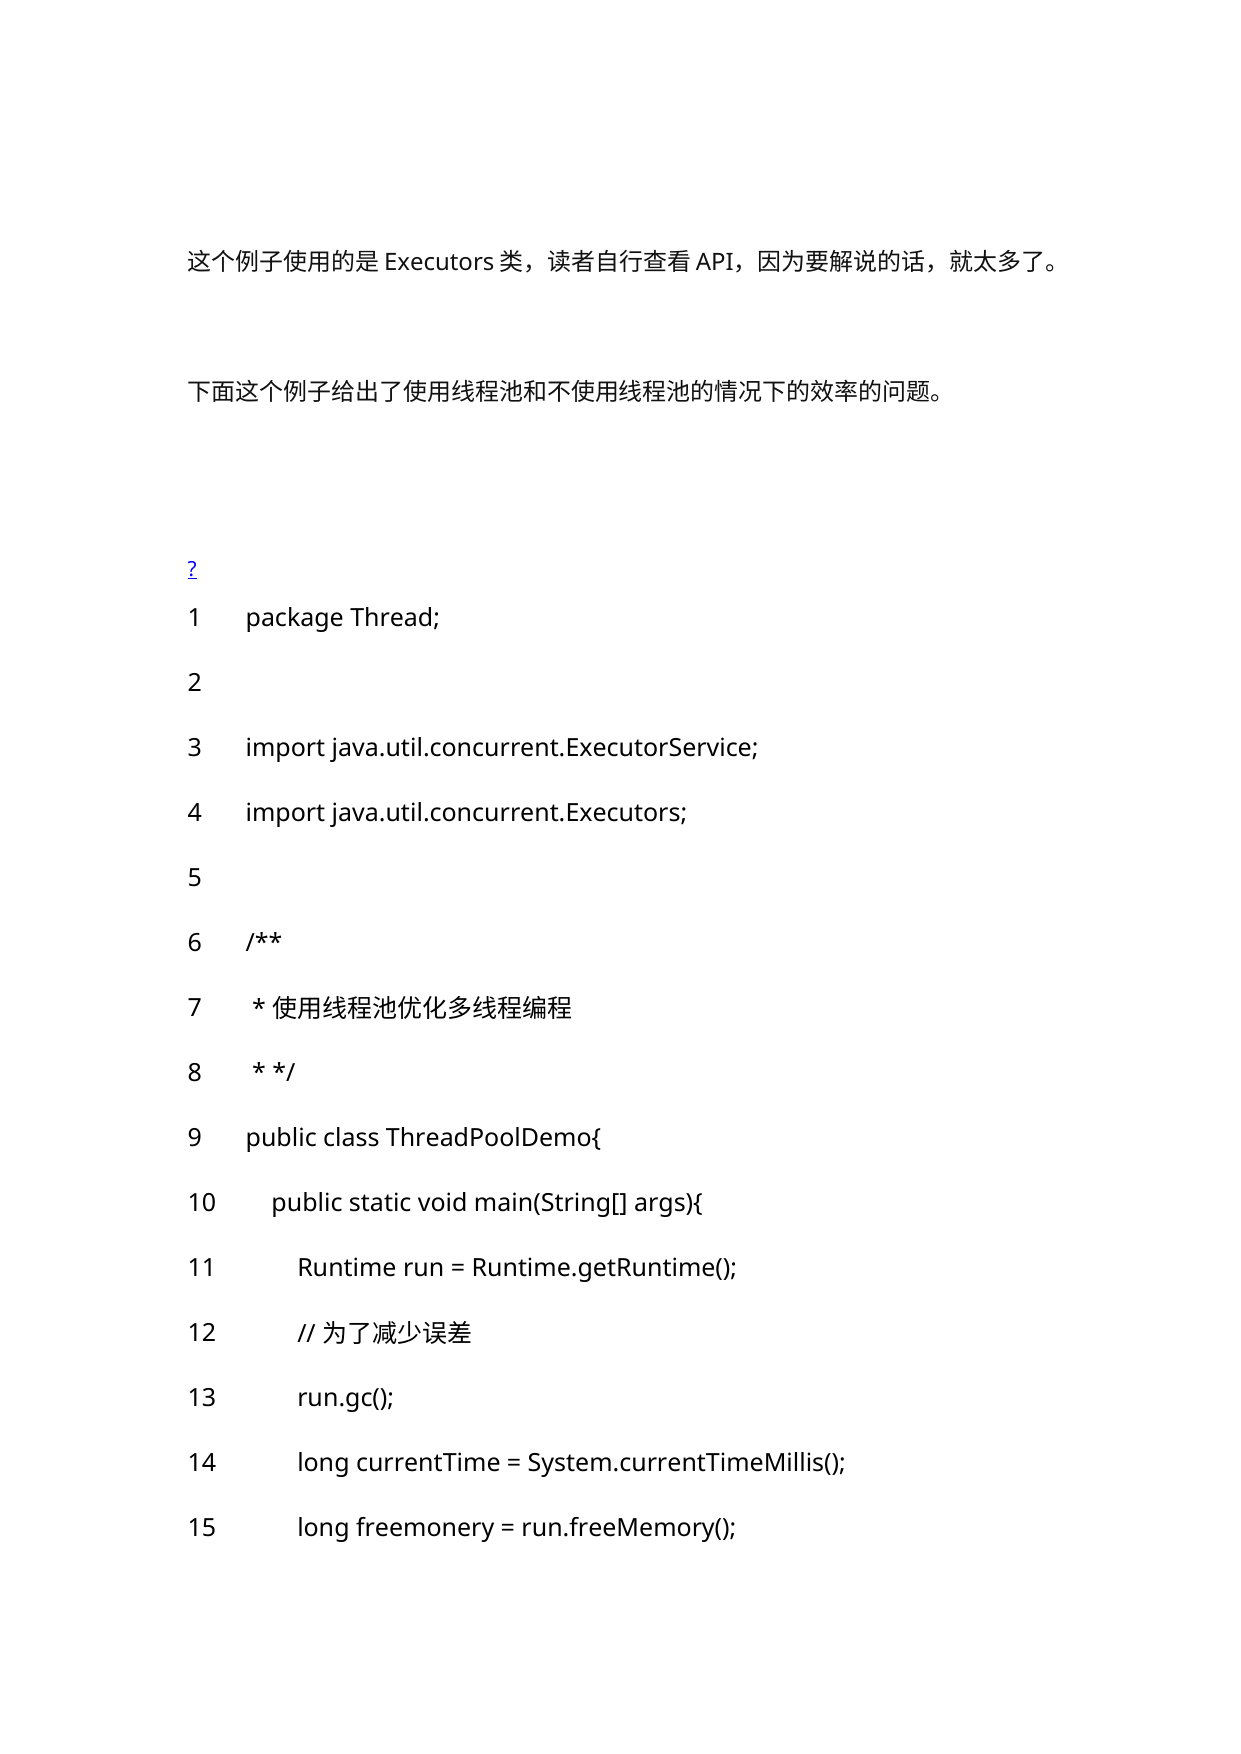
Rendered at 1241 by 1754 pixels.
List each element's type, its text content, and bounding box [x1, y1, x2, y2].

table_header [188, 585, 245, 1559]
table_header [245, 585, 1240, 1559]
text ? [187, 552, 1053, 584]
text 这个例子使用的是Executors类，读者自行查看API，因为要解说的话，就太多了。 [187, 227, 1053, 292]
text 下面这个例子给出了使用线程池和不使用线程池的情况下的效率的问题。 [187, 357, 1053, 422]
